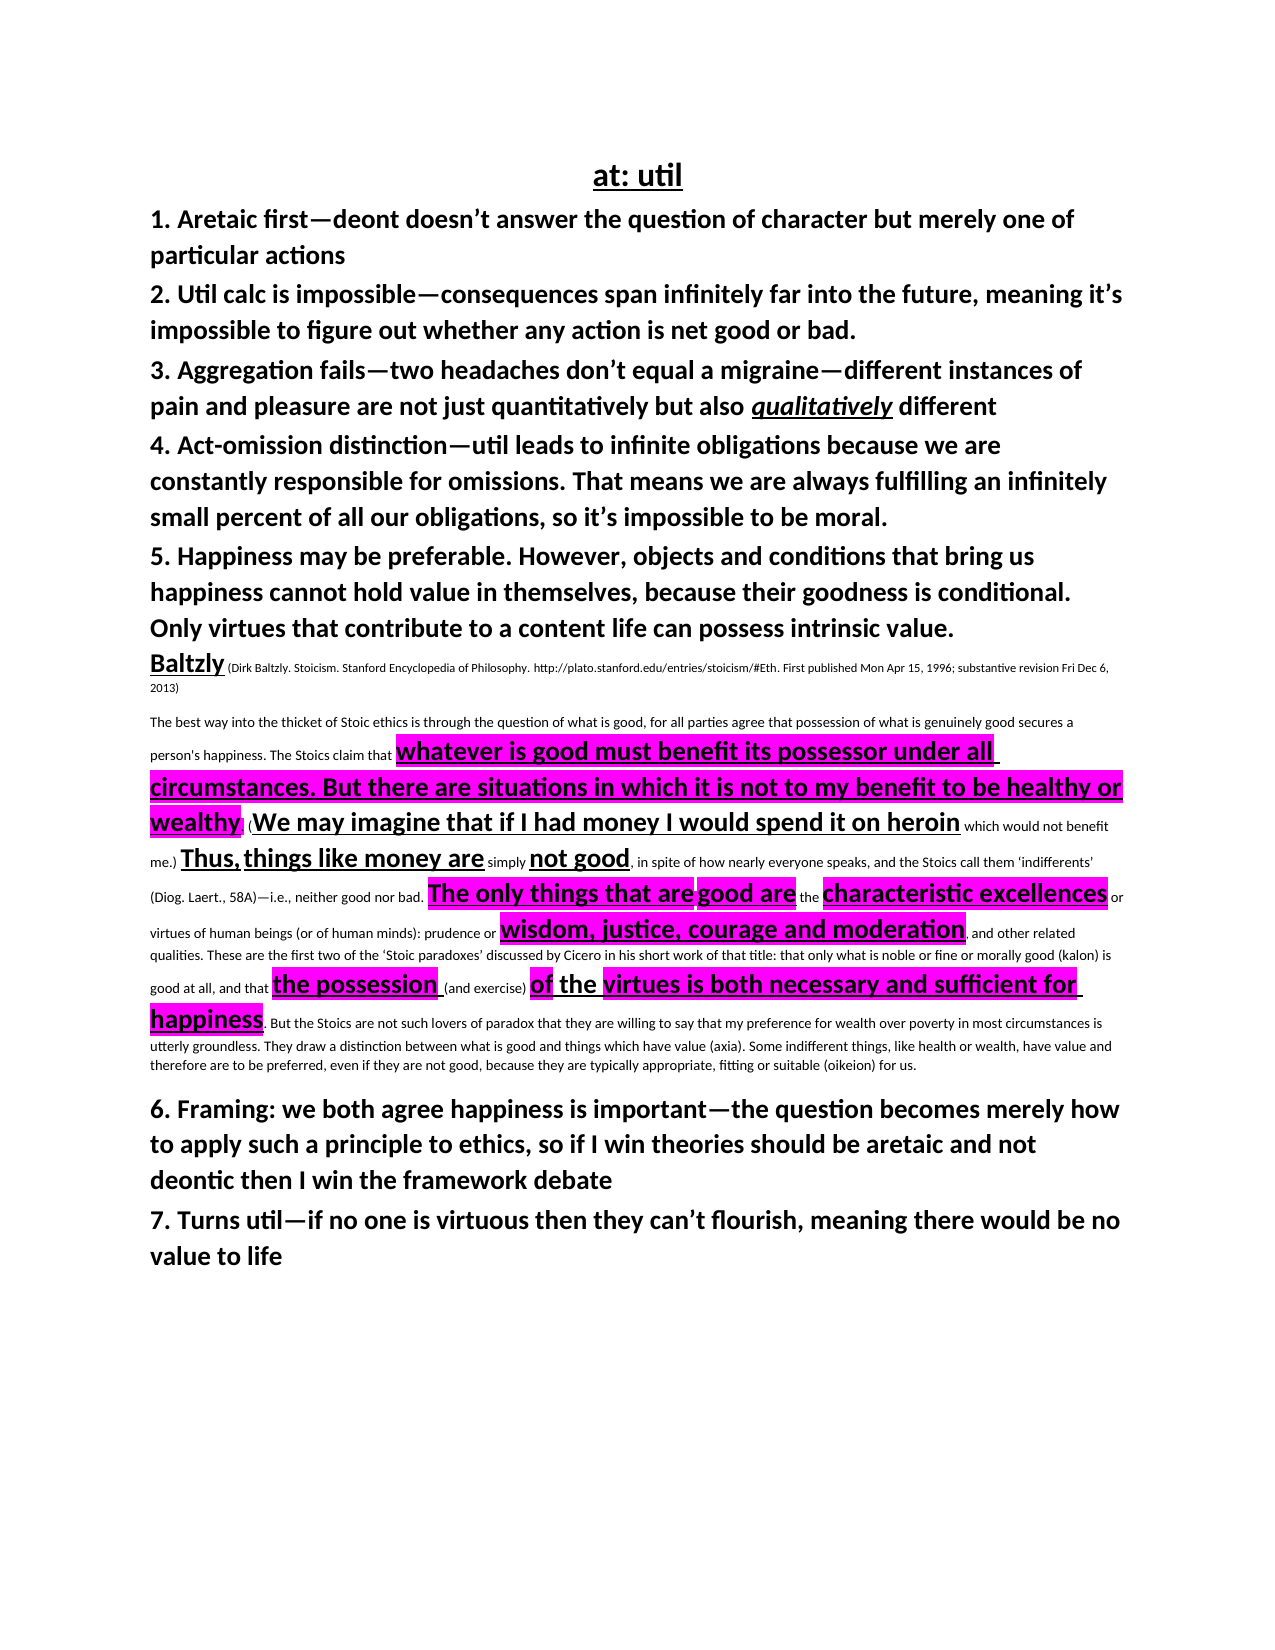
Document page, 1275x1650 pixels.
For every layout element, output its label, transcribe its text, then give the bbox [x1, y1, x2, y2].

subtitle 7. Turns util—if no one is virtuous then they can’t flourish, meaning there would be no value to life [150, 1203, 1125, 1272]
subtitle 6. Framing: we both agree happiness is important—the question becomes merely how to apply such a principle to ethics, so if I win theories should be aretaic and not deontic then I win the framework debate [150, 1092, 1125, 1196]
text The best way into the thicket of Stoic ethics is through the question of what is good, for all parties agree that possession of what is genuinely good secures a person's happiness. The Stoics claim that whatever is good must benefit its possessor under all circumstances. But there are situations in which it is not to my benefit to be healthy or wealthy. (We may imagine that if I had money I would spend it on heroin which would not benefit me.) Thus, things like money are simply not good, in spite of how nearly everyone speaks, and the Stoics call them ‘indifferents’ (Diog. Laert., 58A)—i.e., neither good nor bad. The only things that are good are the characteristic excellences or virtues of human beings (or of human minds): prudence or wisdom, justice, courage and moderation, and other related qualities. These are the first two of the ‘Stoic paradoxes’ discussed by Cicero in his short work of that title: that only what is noble or fine or morally good (kalon) is good at all, and that the possession (and exercise) of the virtues is both necessary and sufficient for happiness. But the Stoics are not such lovers of paradox that they are willing to say that my preference for wealth over poverty in most circumstances is utterly groundless. They draw a distinction between what is good and things which have value (axia). Some indifferent things, like health or wealth, have value and therefore are to be preferred, even if they are not good, because they are typically appropriate, fitting or suitable (oikeion) for us. [150, 714, 1125, 1074]
subtitle 1. Aretaic first—deont doesn’t answer the question of character but merely one of particular actions [150, 202, 1125, 271]
text Baltzly (Dirk Baltzly. Stoicism. Stanford Encyclopedia of Philosophy. http://plato.stanford.edu/entries/stoicism/#Eth. First published Mon Apr 15, 1996; substantive revision Fri Dec 6, 2013) [150, 646, 1125, 696]
subtitle at: util [150, 154, 1125, 195]
subtitle 2. Util calc is impossible—consequences span infinitely far into the future, meaning it’s impossible to figure out whether any action is net good or bad. [150, 278, 1125, 346]
subtitle 3. Aggregation fails—two headaches don’t equal a migraine—different instances of pain and pleasure are not just quantitatively but also qualitatively different [150, 353, 1125, 422]
subtitle 5. Happiness may be preferable. However, objects and conditions that bring us happiness cannot hold value in themselves, because their goodness is conditional. Only virtues that contribute to a content life can possess intrinsic value. [150, 539, 1125, 644]
subtitle 4. Act-omission distinction—util leads to infinite obligations because we are constantly responsible for omissions. That means we are always fulfilling an infinitely small percent of all our obligations, so it’s impossible to be moral. [150, 428, 1125, 533]
